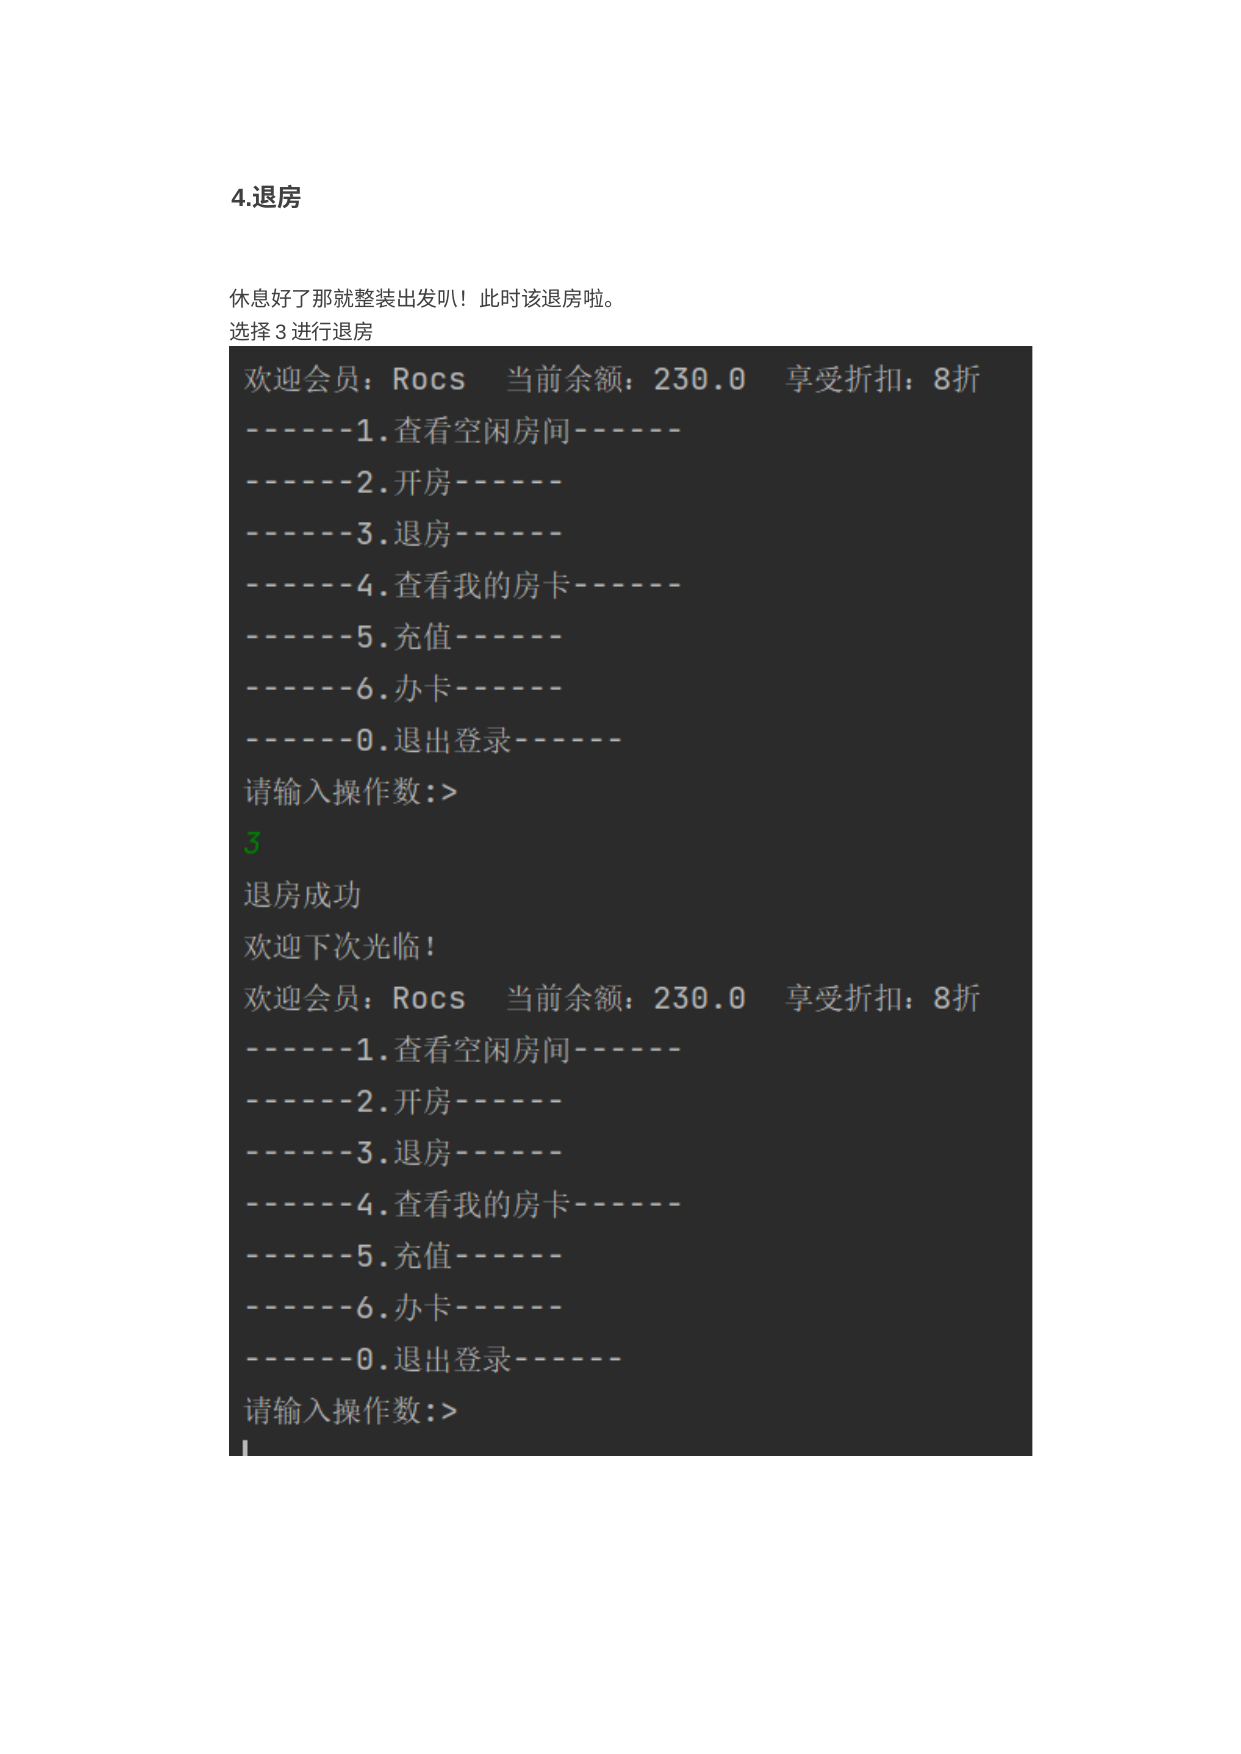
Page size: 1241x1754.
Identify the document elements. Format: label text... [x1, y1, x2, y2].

picture [229, 346, 1033, 1456]
subtitle 4.退房 [231, 163, 1053, 228]
text 选择3进行退房 [187, 314, 1053, 347]
text 休息好了那就整装出发叭！此时该退房啦。 [187, 282, 1053, 314]
